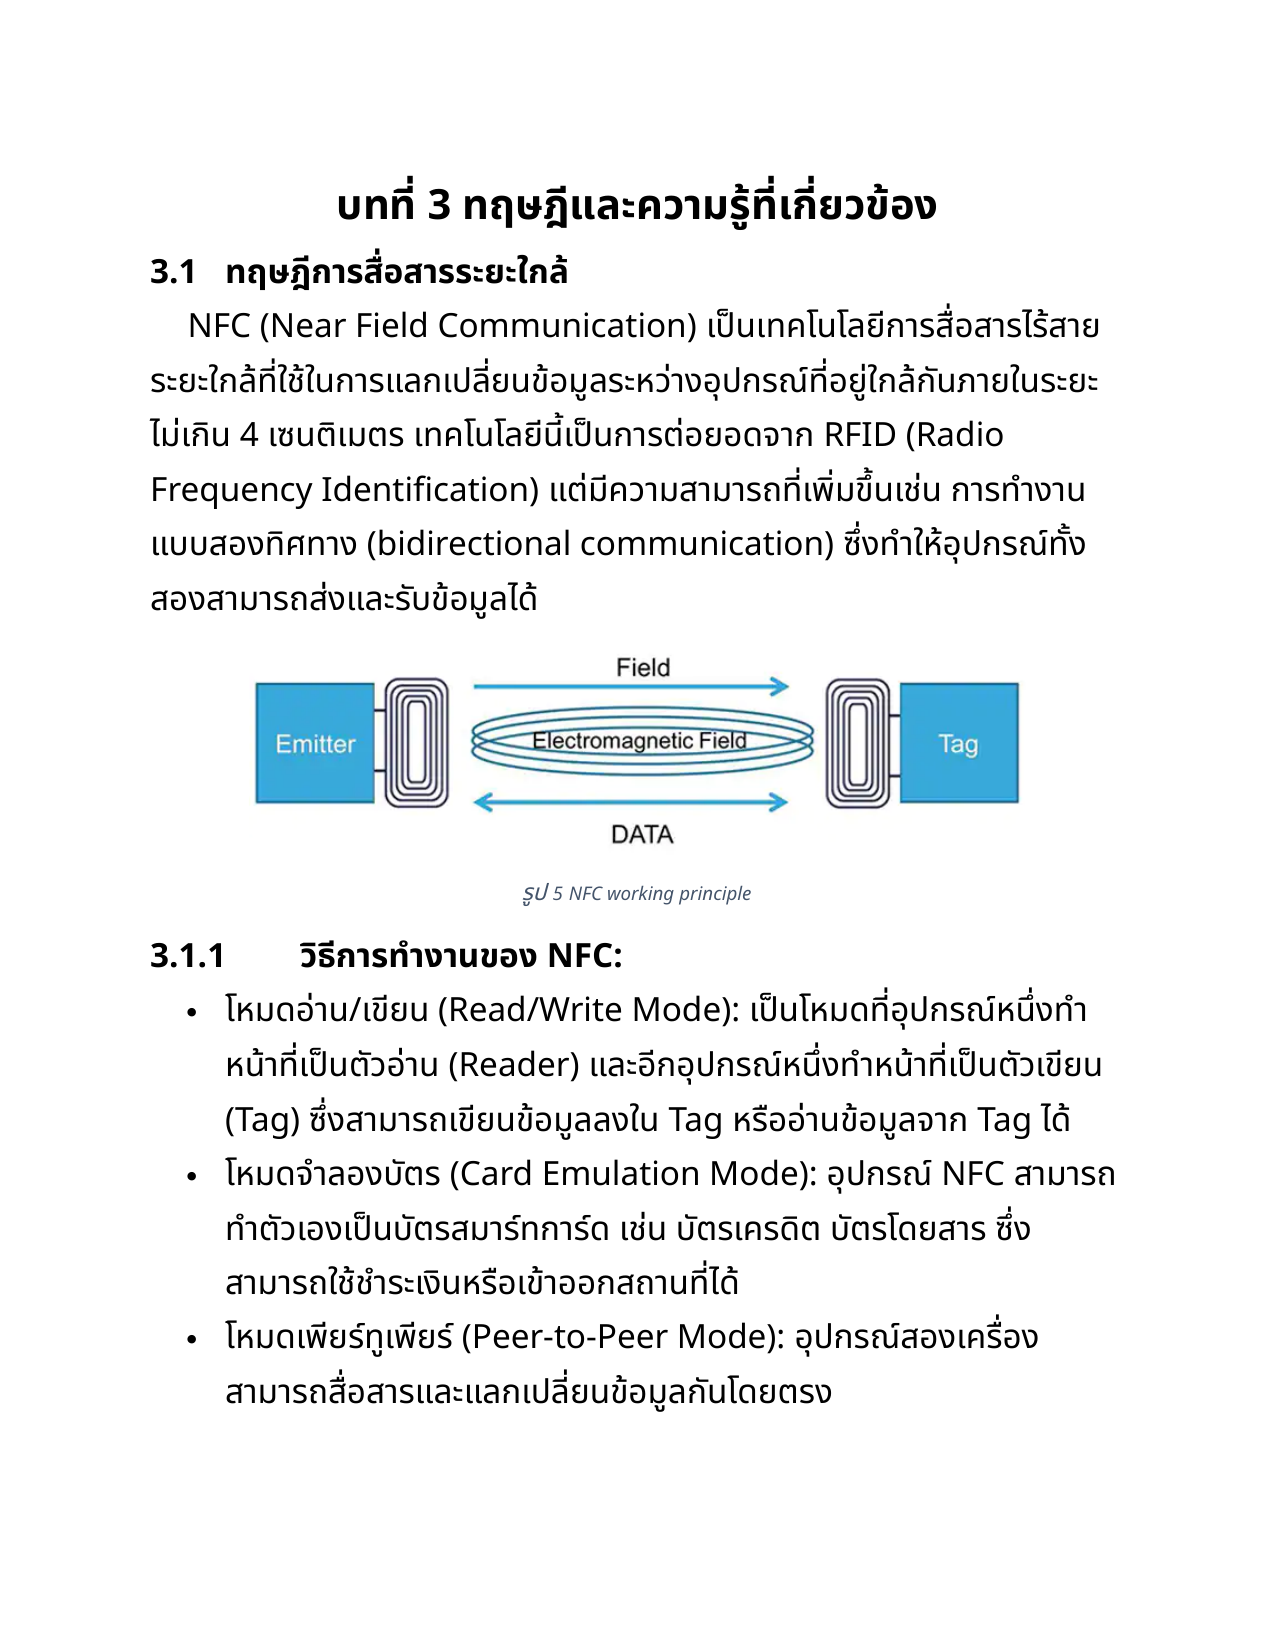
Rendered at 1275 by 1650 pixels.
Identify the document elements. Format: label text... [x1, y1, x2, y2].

subtitle บทที่ 3 ทฤษฎีและความรู้ที่เกี่ยวข้อง [150, 175, 1125, 238]
list โหมดเพียร์ทูเพียร์ (Peer-to-Peer Mode): อุปกรณ์สองเครื่องสามารถสื่อสารและแลกเปลี่ยนข้อมูลกันโดยตรง [187, 1313, 1125, 1418]
picture [248, 645, 1027, 856]
text รูป 5 NFC working principle [150, 876, 1125, 911]
subtitle ทฤษฎีการสื่อสารระยะใกล้ [150, 247, 1125, 298]
subtitle วิธีการทำงานของ NFC: [150, 932, 1125, 982]
list โหมดอ่าน/เขียน (Read/Write Mode): เป็นโหมดที่อุปกรณ์หนึ่งทำหน้าที่เป็นตัวอ่าน (Reader) และอีกอุปกรณ์หนึ่งทำหน้าที่เป็นตัวเขียน (Tag) ซึ่งสามารถเขียนข้อมูลลงใน Tag หรืออ่านข้อมูลจาก Tag ได้ [187, 986, 1125, 1146]
text NFC (Near Field Communication) เป็นเทคโนโลยีการสื่อสารไร้สายระยะใกล้ที่ใช้ในการแลกเปลี่ยนข้อมูลระหว่างอุปกรณ์ที่อยู่ใกล้กันภายในระยะไม่เกิน 4 เซนติเมตร เทคโนโลยีนี้เป็นการต่อยอดจาก RFID (Radio Frequency Identification) แต่มีความสามารถที่เพิ่มขึ้นเช่น การทำงานแบบสองทิศทาง (bidirectional communication) ซึ่งทำให้อุปกรณ์ทั้งสองสามารถส่งและรับข้อมูลได้ [150, 302, 1125, 625]
list โหมดจำลองบัตร (Card Emulation Mode): อุปกรณ์ NFC สามารถทำตัวเองเป็นบัตรสมาร์ทการ์ด เช่น บัตรเครดิต บัตรโดยสาร ซึ่งสามารถใช้ชำระเงินหรือเข้าออกสถานที่ได้ [187, 1150, 1125, 1309]
